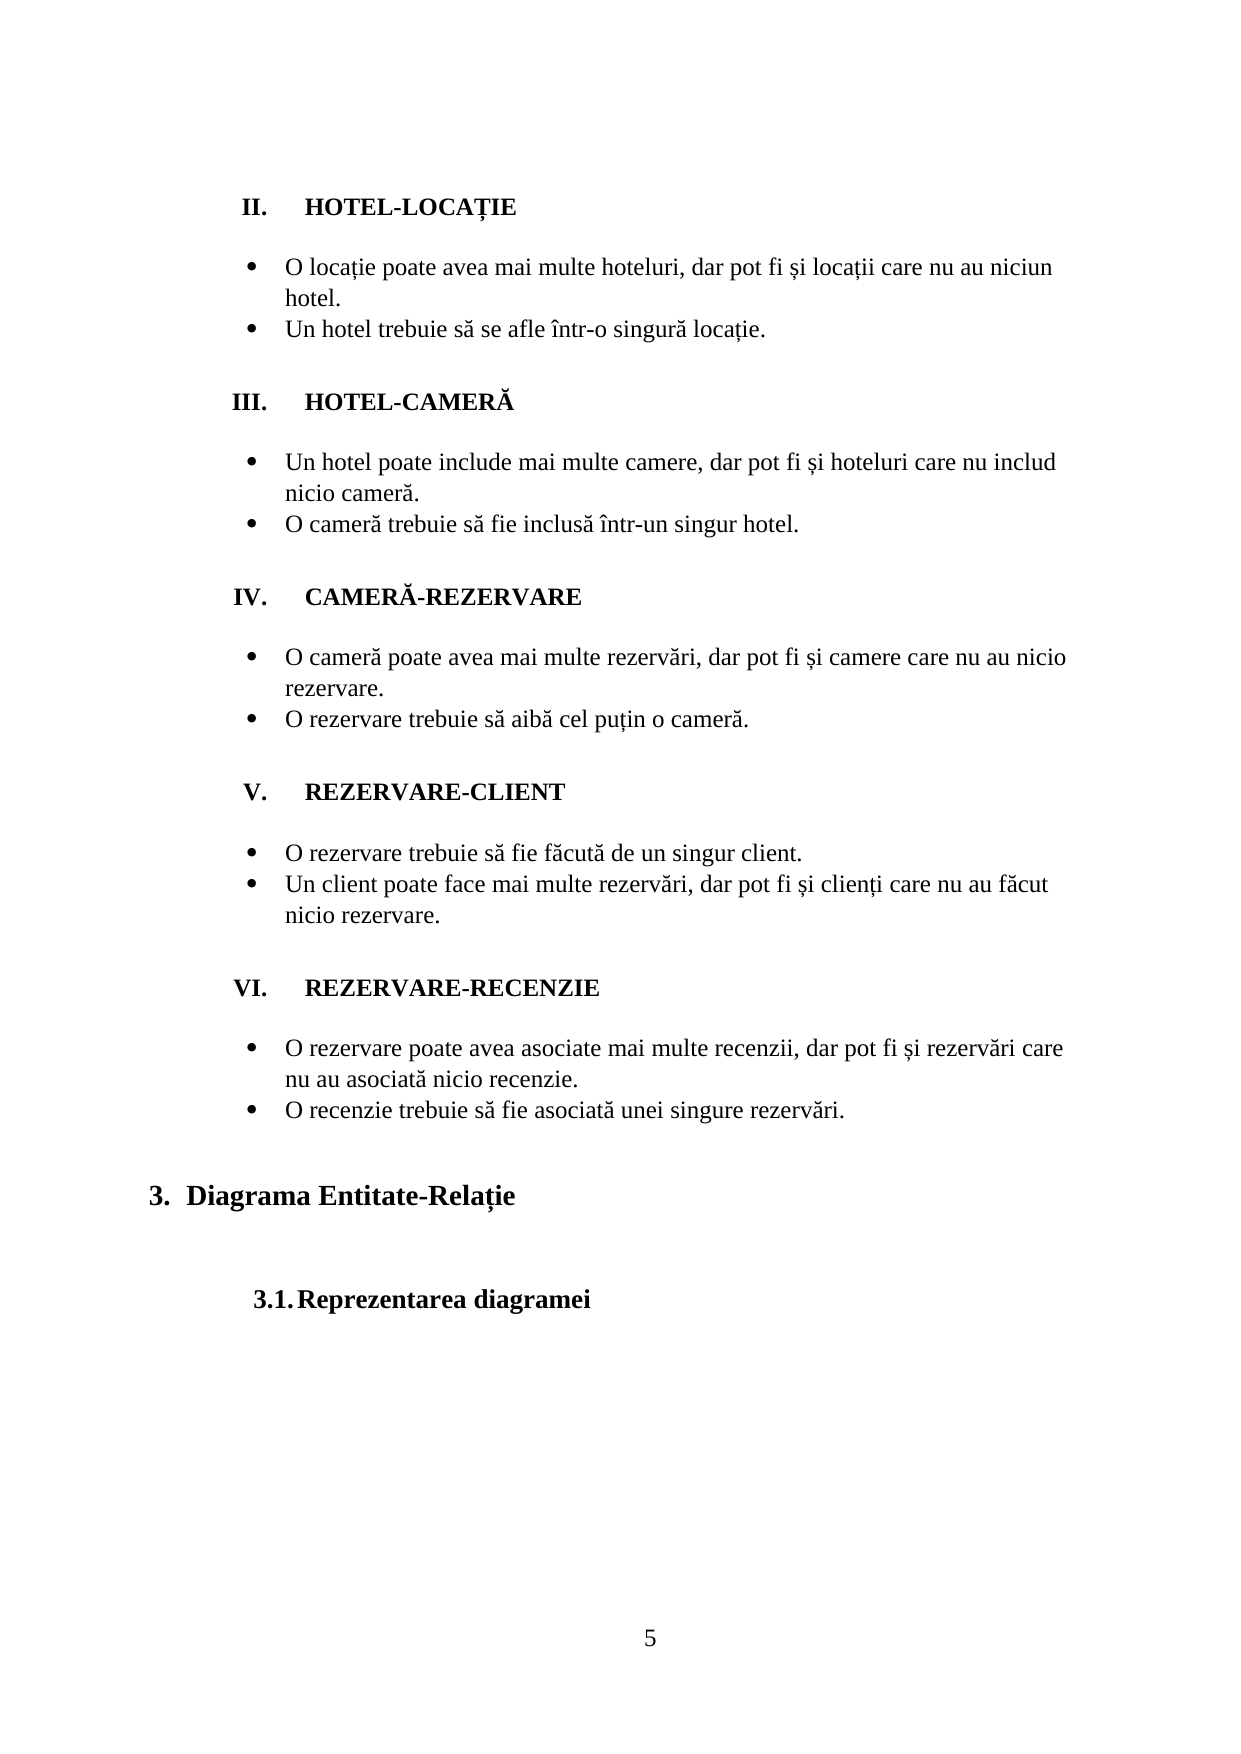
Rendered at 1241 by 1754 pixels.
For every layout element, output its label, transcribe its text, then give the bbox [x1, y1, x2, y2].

list O rezervare trebuie să fie făcută de un singur client. [247, 838, 1090, 866]
subtitle REZERVARE-RECENZIE [267, 973, 1090, 1001]
subtitle HOTEL-LOCAȚIE [267, 192, 1090, 221]
list Un hotel poate include mai multe camere, dar pot fi și hoteluri care nu includ nicio cameră. [247, 447, 1090, 507]
subtitle Diagrama Entitate-Relație [148, 1178, 1090, 1212]
list O rezervare poate avea asociate mai multe recenzii, dar pot fi și rezervări care nu au asociată nicio recenzie. [247, 1033, 1090, 1093]
subtitle HOTEL-CAMERĂ [267, 387, 1090, 416]
list O cameră poate avea mai multe rezervări, dar pot fi și camere care nu au nicio rezervare. [247, 642, 1090, 702]
list O recenzie trebuie să fie asociată unei singure rezervări. [247, 1095, 1090, 1124]
list Un client poate face mai multe rezervări, dar pot fi și clienți care nu au făcut nicio rezervare. [247, 869, 1090, 928]
list Un hotel trebuie să se afle într-o singură locație. [247, 314, 1090, 343]
list O cameră trebuie să fie inclusă într-un singur hotel. [247, 509, 1090, 538]
list O locație poate avea mai multe hoteluri, dar pot fi și locații care nu au niciun hotel. [247, 252, 1090, 312]
subtitle REZERVARE-CLIENT [267, 777, 1090, 806]
subtitle CAMERĂ-REZERVARE [267, 582, 1090, 611]
list O rezervare trebuie să aibă cel puțin o cameră. [247, 704, 1090, 733]
subtitle Reprezentarea diagramei [253, 1283, 1090, 1314]
